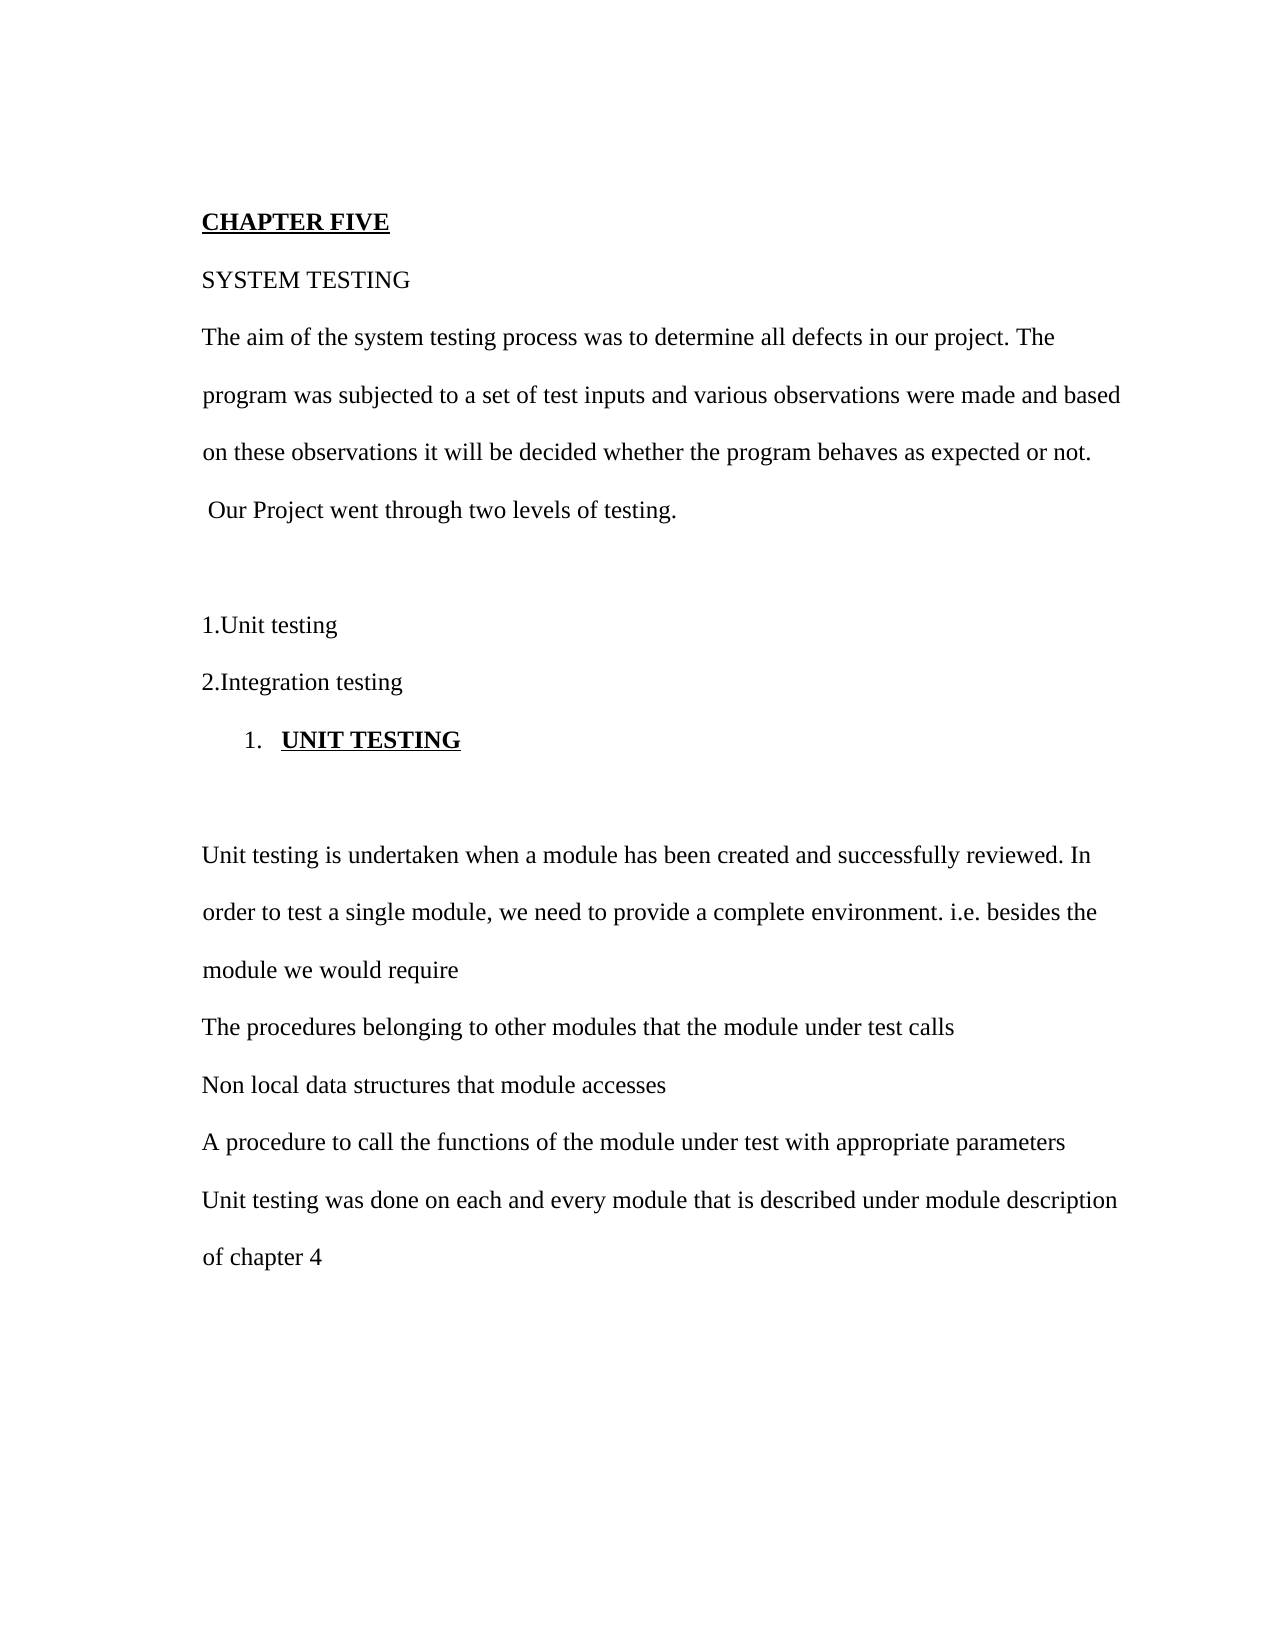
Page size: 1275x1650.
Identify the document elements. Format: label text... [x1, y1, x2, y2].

list UNIT TESTING [244, 725, 1125, 754]
text Our Project went through two levels of testing. [201, 495, 1125, 524]
text A procedure to call the functions of the module under test with appropriate parameters [201, 1127, 1125, 1156]
text SYSTEM TESTING [201, 265, 1125, 294]
text CHAPTER FIVE [201, 207, 1125, 236]
text 1.Unit testing [201, 610, 1125, 639]
text 2.Integration testing [201, 667, 1125, 696]
text Unit testing is undertaken when a module has been created and successfully reviewed. In order to test a single module, we need to provide a complete environment. i.e. besides the module we would require [201, 840, 1125, 984]
text Non local data structures that module accesses [201, 1070, 1125, 1099]
text The aim of the system testing process was to determine all defects in our project. The program was subjected to a set of test inputs and various observations were made and based on these observations it will be decided whether the program behaves as expected or not. [201, 322, 1125, 466]
text Unit testing was done on each and every module that is described under module description of chapter 4 [201, 1185, 1125, 1271]
text The procedures belonging to other modules that the module under test calls [201, 1012, 1125, 1041]
